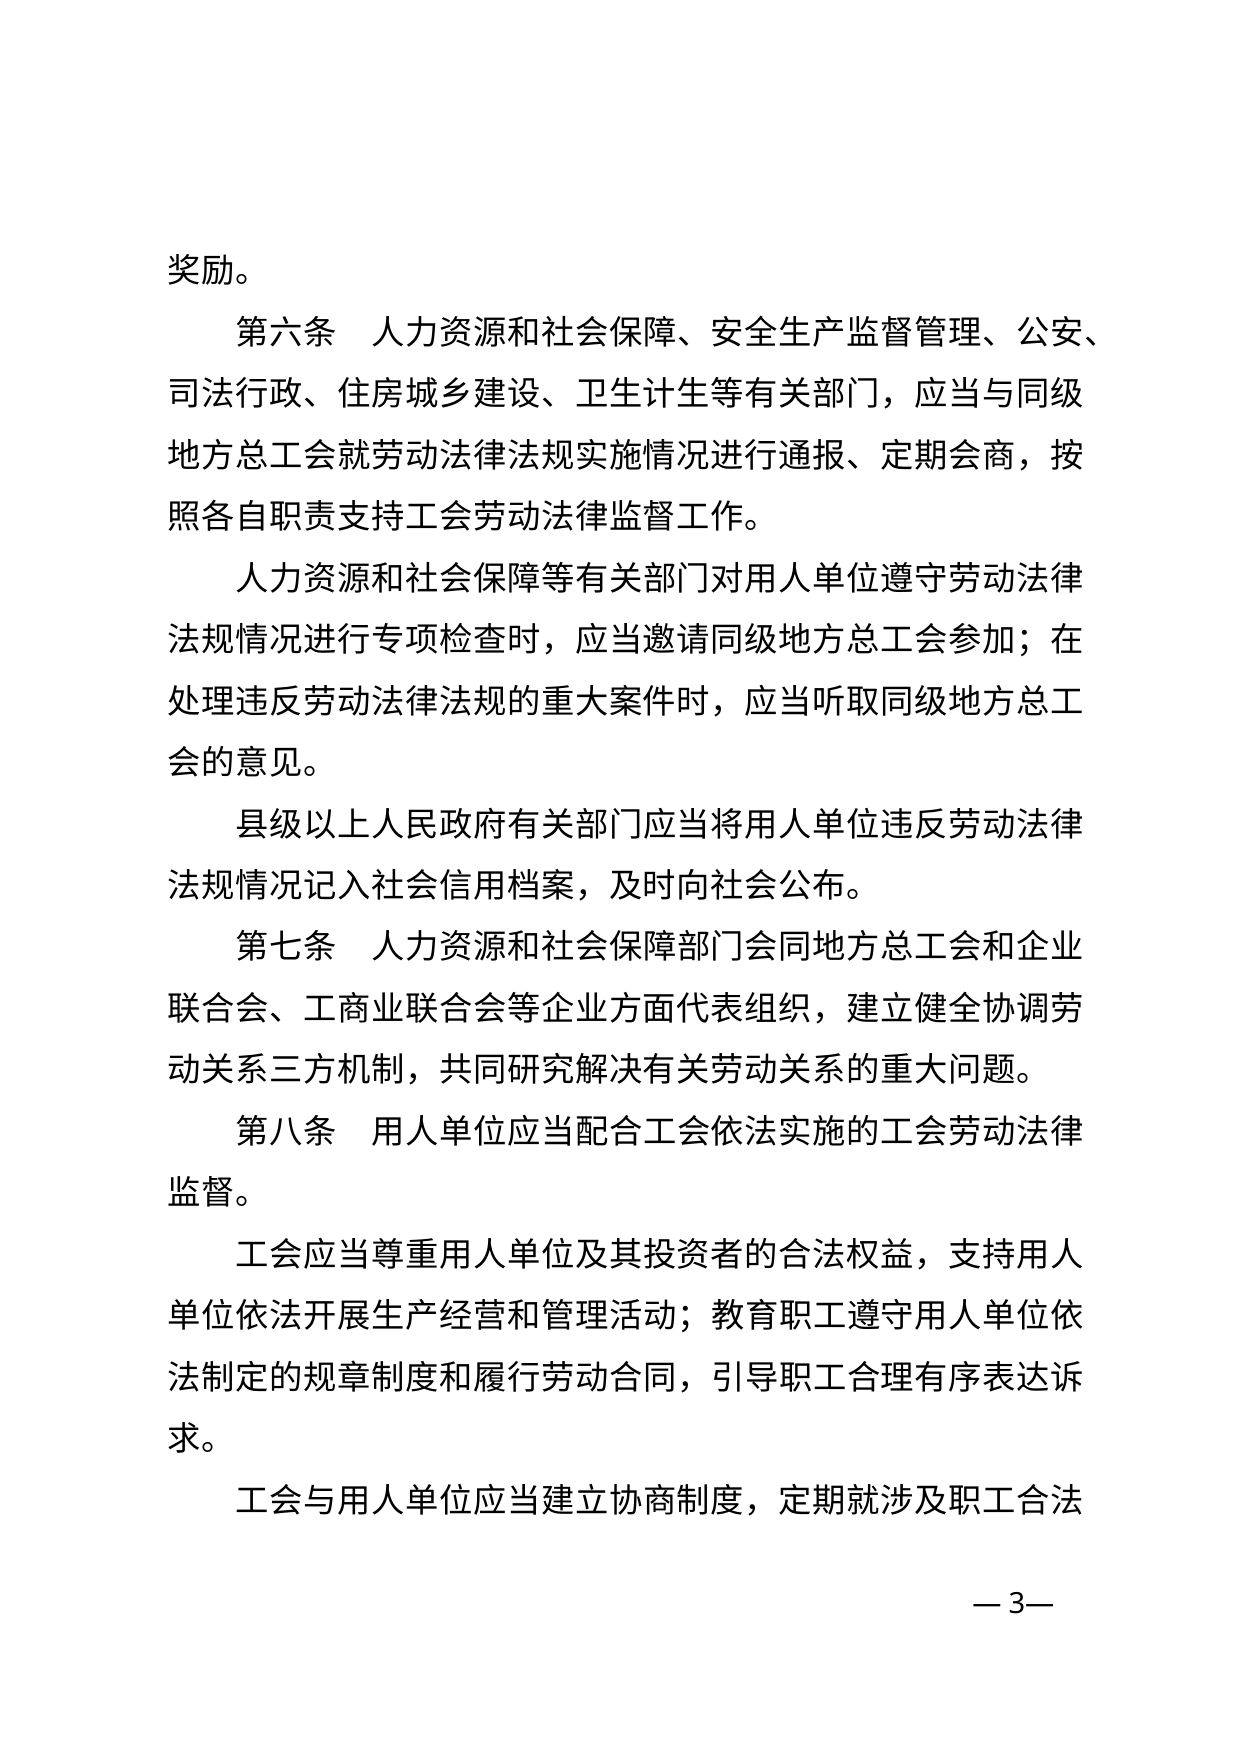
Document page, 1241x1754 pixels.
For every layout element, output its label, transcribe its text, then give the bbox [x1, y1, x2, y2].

text 人力资源和社会保障等有关部门对用人单位遵守劳动法律法规情况进行专项检查时，应当邀请同级地方总工会参加；在处理违反劳动法律法规的重大案件时，应当听取同级地方总工会的意见。 [168, 545, 1084, 791]
text 县级以上人民政府有关部门应当将用人单位违反劳动法律法规情况记入社会信用档案，及时向社会公布。 [168, 791, 1084, 914]
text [168, 238, 1084, 299]
text 第七条 人力资源和社会保障部门会同地方总工会和企业联合会、工商业联合会等企业方面代表组织，建立健全协调劳动关系三方机制，共同研究解决有关劳动关系的重大问题。 [168, 914, 1084, 1098]
text 工会应当尊重用人单位及其投资者的合法权益，支持用人单位依法开展生产经营和管理活动；教育职工遵守用人单位依法制定的规章制度和履行劳动合同，引导职工合理有序表达诉求。 [168, 1221, 1084, 1467]
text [168, 1467, 1084, 1528]
text 第八条 用人单位应当配合工会依法实施的工会劳动法律监督。 [168, 1098, 1084, 1221]
text 第六条 人力资源和社会保障、安全生产监督管理、公安、司法行政、住房城乡建设、卫生计生等有关部门，应当与同级地方总工会就劳动法律法规实施情况进行通报、定期会商，按照各自职责支持工会劳动法律监督工作。 [168, 299, 1084, 545]
